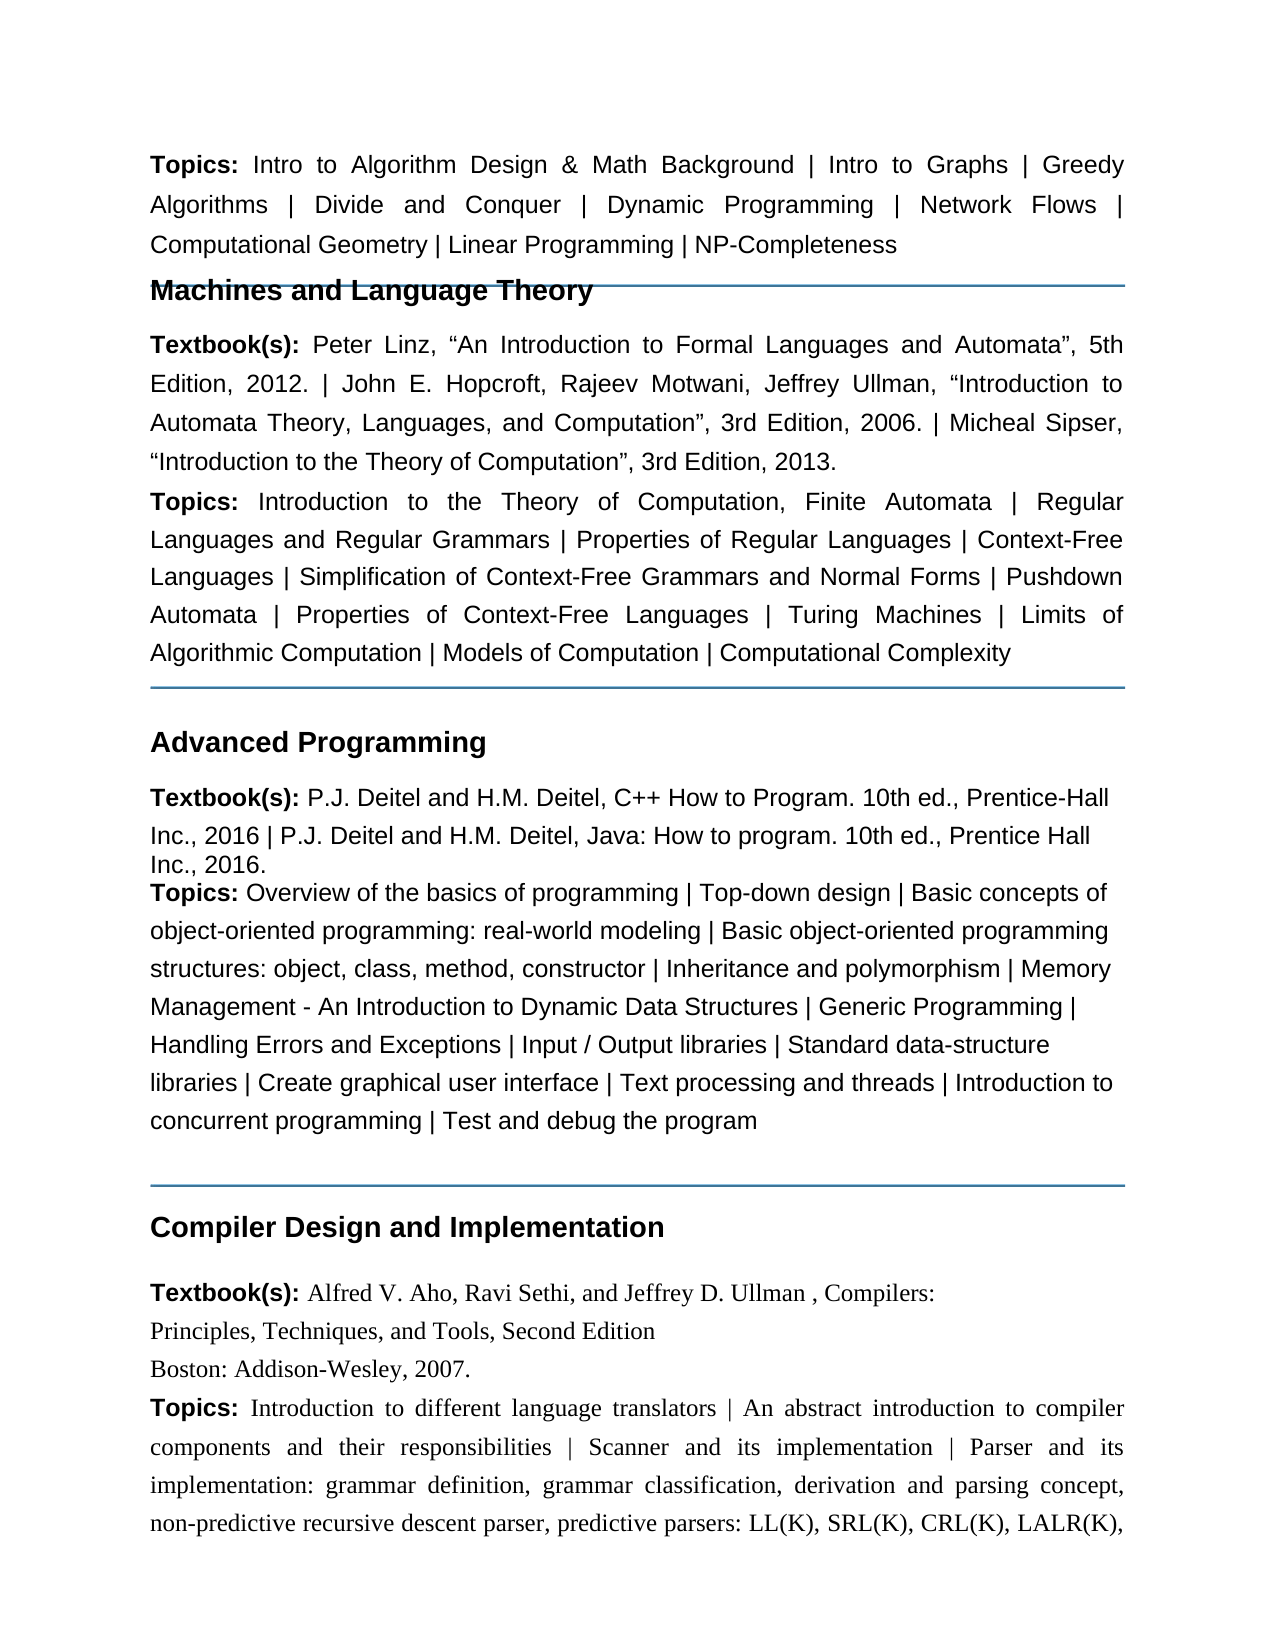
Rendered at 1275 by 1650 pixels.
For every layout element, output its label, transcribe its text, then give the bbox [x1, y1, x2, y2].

text Principles, Techniques, and Tools, Second Edition [150, 1316, 1125, 1345]
text Compiler Design and Implementation [150, 1210, 1125, 1244]
text Machines and Language Theory [150, 273, 1125, 306]
text Topics: Overview of the basics of programming | Top-down design | Basic concepts of object-oriented programming: real-world modeling | Basic object-oriented programming structures: object, class, method, constructor | Inheritance and polymorphism | Memory Management - An Introduction to Dynamic Data Structures | Generic Programming | Handling Errors and Exceptions | Input / Output libraries | Standard data-structure libraries | Create graphical user interface | Text processing and threads | Introduction to concurrent programming | Test and debug the program [150, 878, 1125, 1135]
text Inc., 2016. [150, 850, 1125, 878]
text Boston: Addison-Wesley, 2007. [150, 1354, 1125, 1383]
text Textbook(s): Peter Linz, “An Introduction to Formal Languages and Automata”, 5th Edition, 2012. | John E. Hopcroft, Rajeev Motwani, Jeffrey Ullman, “Introduction to Automata Theory, Languages, and Computation”, 3rd Edition, 2006. | Micheal Sipser, “Introduction to the Theory of Computation”, 3rd Edition, 2013. [150, 330, 1125, 476]
text Advanced Programming [150, 726, 1125, 759]
text Inc., 2016 | P.J. Deitel and H.M. Deitel, Java: How to program. 10th ed., Prentice Hall [150, 821, 1125, 850]
text Textbook(s): Alfred V. Aho, Ravi Sethi, and Jeffrey D. Ullman , Compilers: [150, 1277, 1125, 1306]
text Topics: Introduction to the Theory of Computation, Finite Automata | Regular Languages and Regular Grammars | Properties of Regular Languages | Context-Free Languages | Simplification of Context-Free Grammars and Normal Forms | Pushdown Automata | Properties of Context-Free Languages | Turing Machines | Limits of Algorithmic Computation | Models of Computation | Computational Complexity [150, 487, 1125, 666]
text Topics: Intro to Algorithm Design & Math Background | Intro to Graphs | Greedy Algorithms | Divide and Conquer | Dynamic Programming | Network Flows | Computational Geometry | Linear Programming | NP-Completeness [150, 150, 1125, 259]
text Textbook(s): P.J. Deitel and H.M. Deitel, C++ How to Program. 10th ed., Prentice-Hall [150, 782, 1125, 811]
